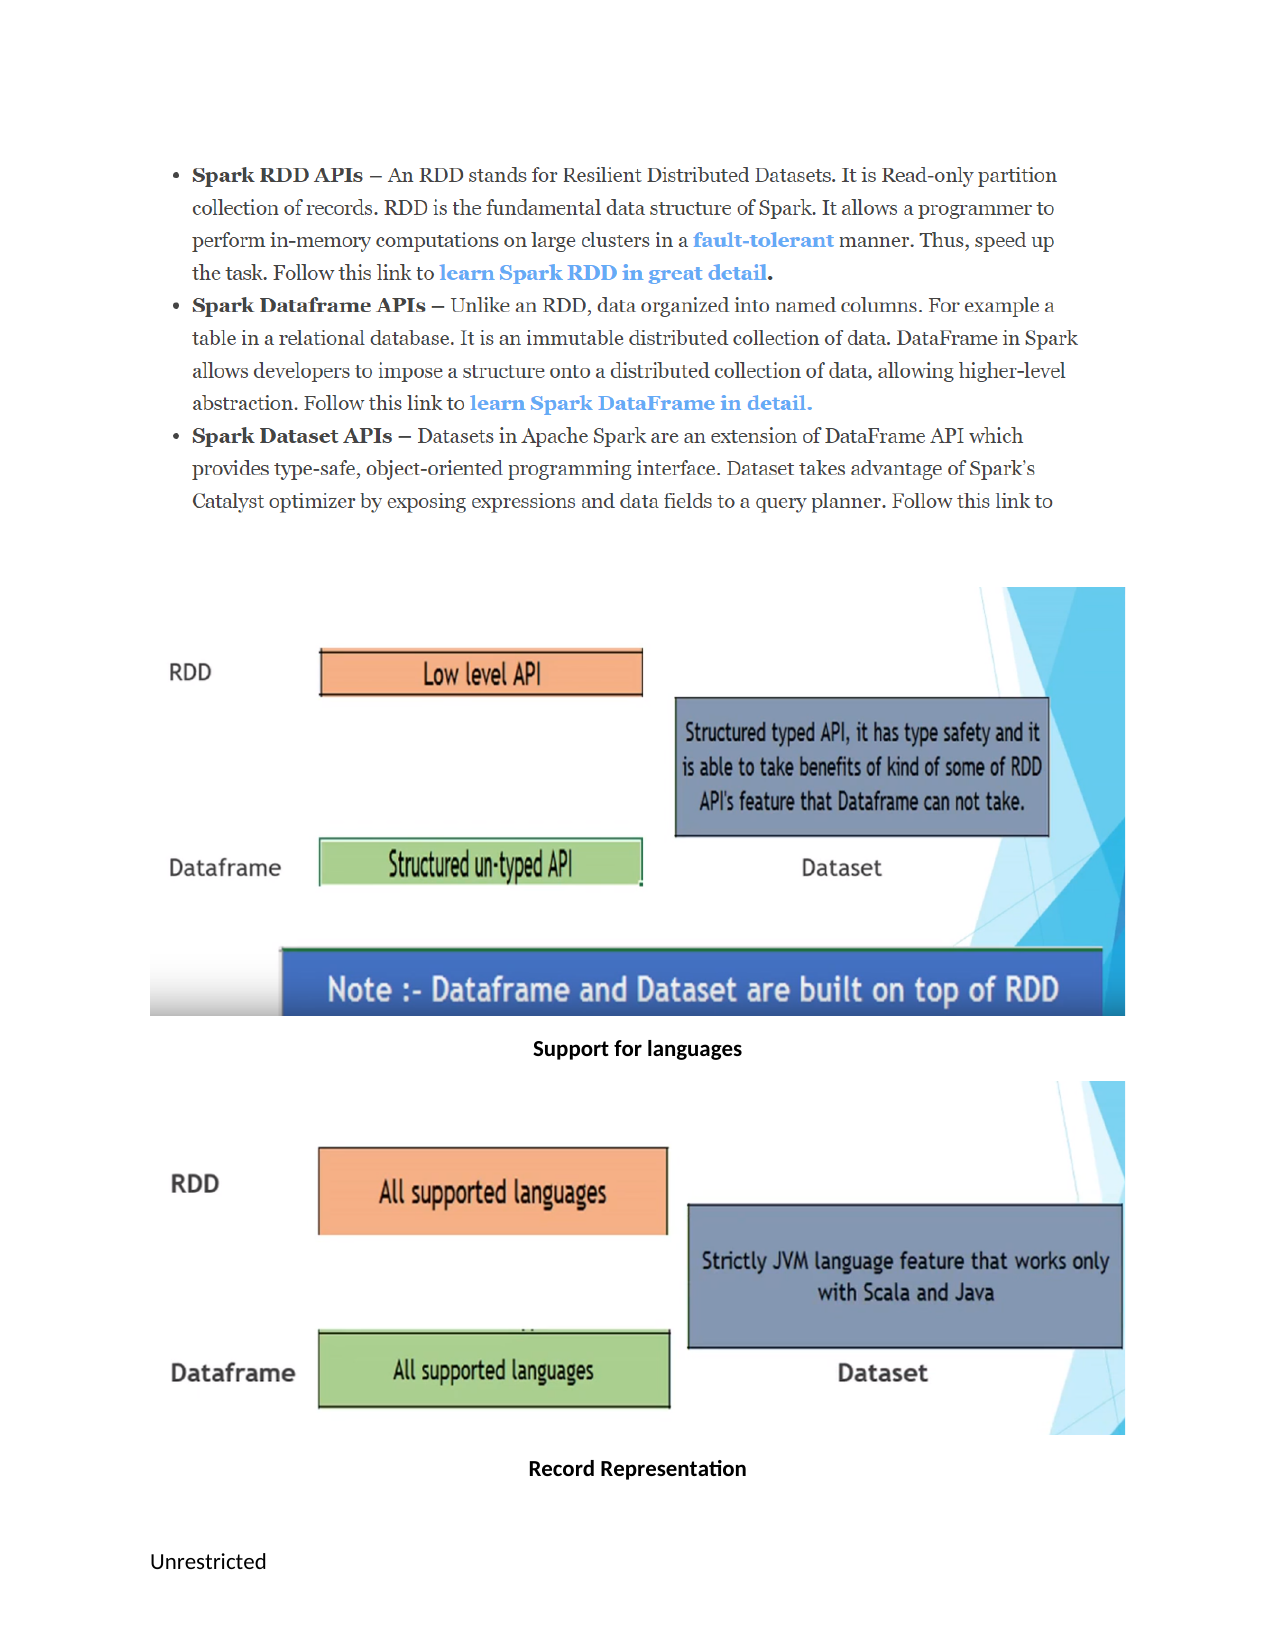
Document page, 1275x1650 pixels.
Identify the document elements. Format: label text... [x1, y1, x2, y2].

text Support for languages [150, 1034, 1125, 1063]
picture [150, 587, 1125, 1016]
picture [150, 150, 1125, 522]
picture [150, 1081, 1125, 1435]
text Record Representation [150, 1454, 1125, 1482]
